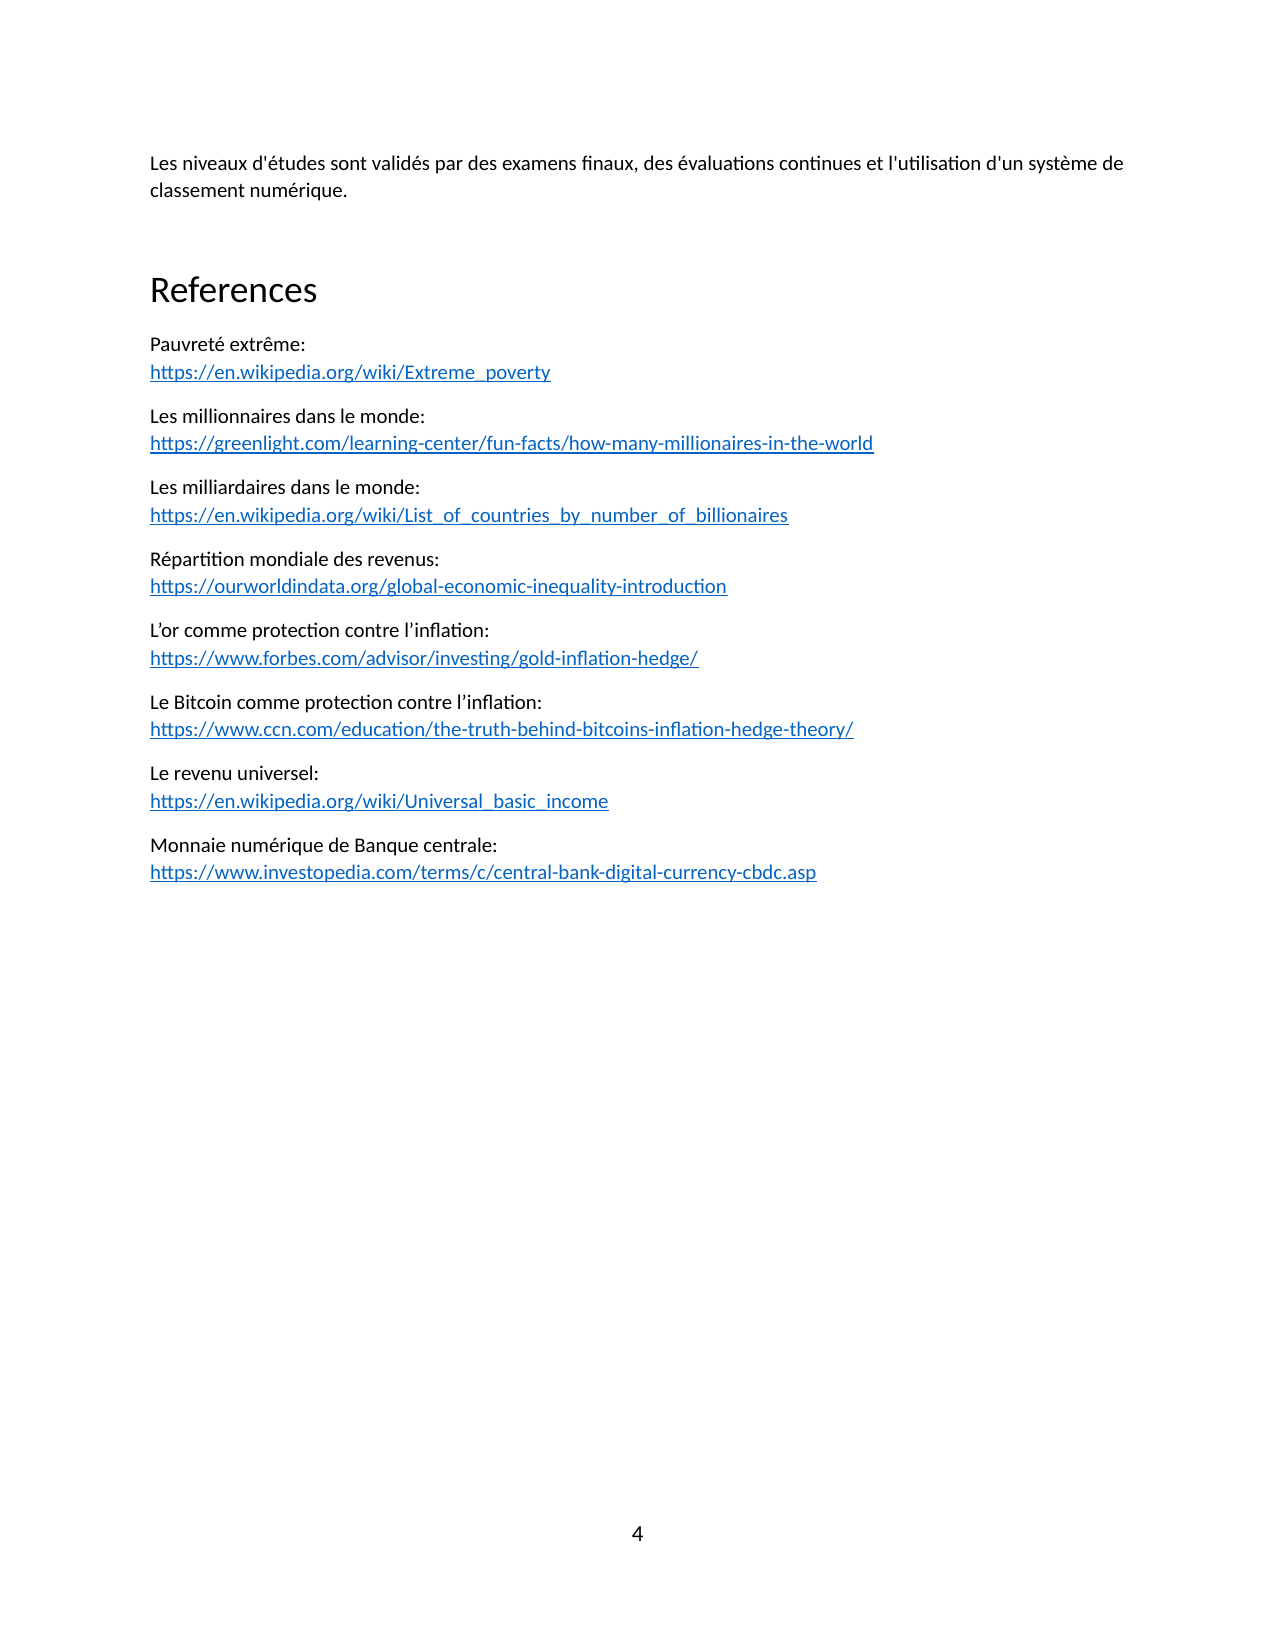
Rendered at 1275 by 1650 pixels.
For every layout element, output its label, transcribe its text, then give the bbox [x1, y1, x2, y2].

text Les milliardaires dans le monde: [150, 474, 1125, 500]
text https://en.wikipedia.org/wiki/Extreme_poverty [150, 359, 1125, 384]
text Les millionnaires dans le monde: [150, 403, 1125, 428]
text References [150, 266, 1125, 311]
text Les niveaux d'études sont validés par des examens finaux, des évaluations continues et l'utilisation d'un système de classement numérique. [150, 150, 1125, 203]
text Répartition mondiale des revenus: [150, 546, 1125, 571]
text https://ourworldindata.org/global-economic-inequality-introduction [150, 573, 1125, 599]
text L’or comme protection contre l’inflation: [150, 617, 1125, 643]
text https://www.forbes.com/advisor/investing/gold-inflation-hedge/ [150, 645, 1125, 670]
text Monnaie numérique de Banque centrale: [150, 832, 1125, 857]
text https://www.ccn.com/education/the-truth-behind-bitcoins-inflation-hedge-theory/ [150, 716, 1125, 742]
text https://greenlight.com/learning-center/fun-facts/how-many-millionaires-in-the-world [150, 431, 1125, 456]
text https://www.investopedia.com/terms/c/central-bank-digital-currency-cbdc.asp [150, 859, 1125, 885]
text Pauvreté extrême: [150, 332, 1125, 357]
text Le revenu universel: [150, 760, 1125, 786]
text Le Bitcoin comme protection contre l’inflation: [150, 689, 1125, 714]
text https://en.wikipedia.org/wiki/List_of_countries_by_number_of_billionaires [150, 502, 1125, 527]
text https://en.wikipedia.org/wiki/Universal_basic_income [150, 788, 1125, 813]
